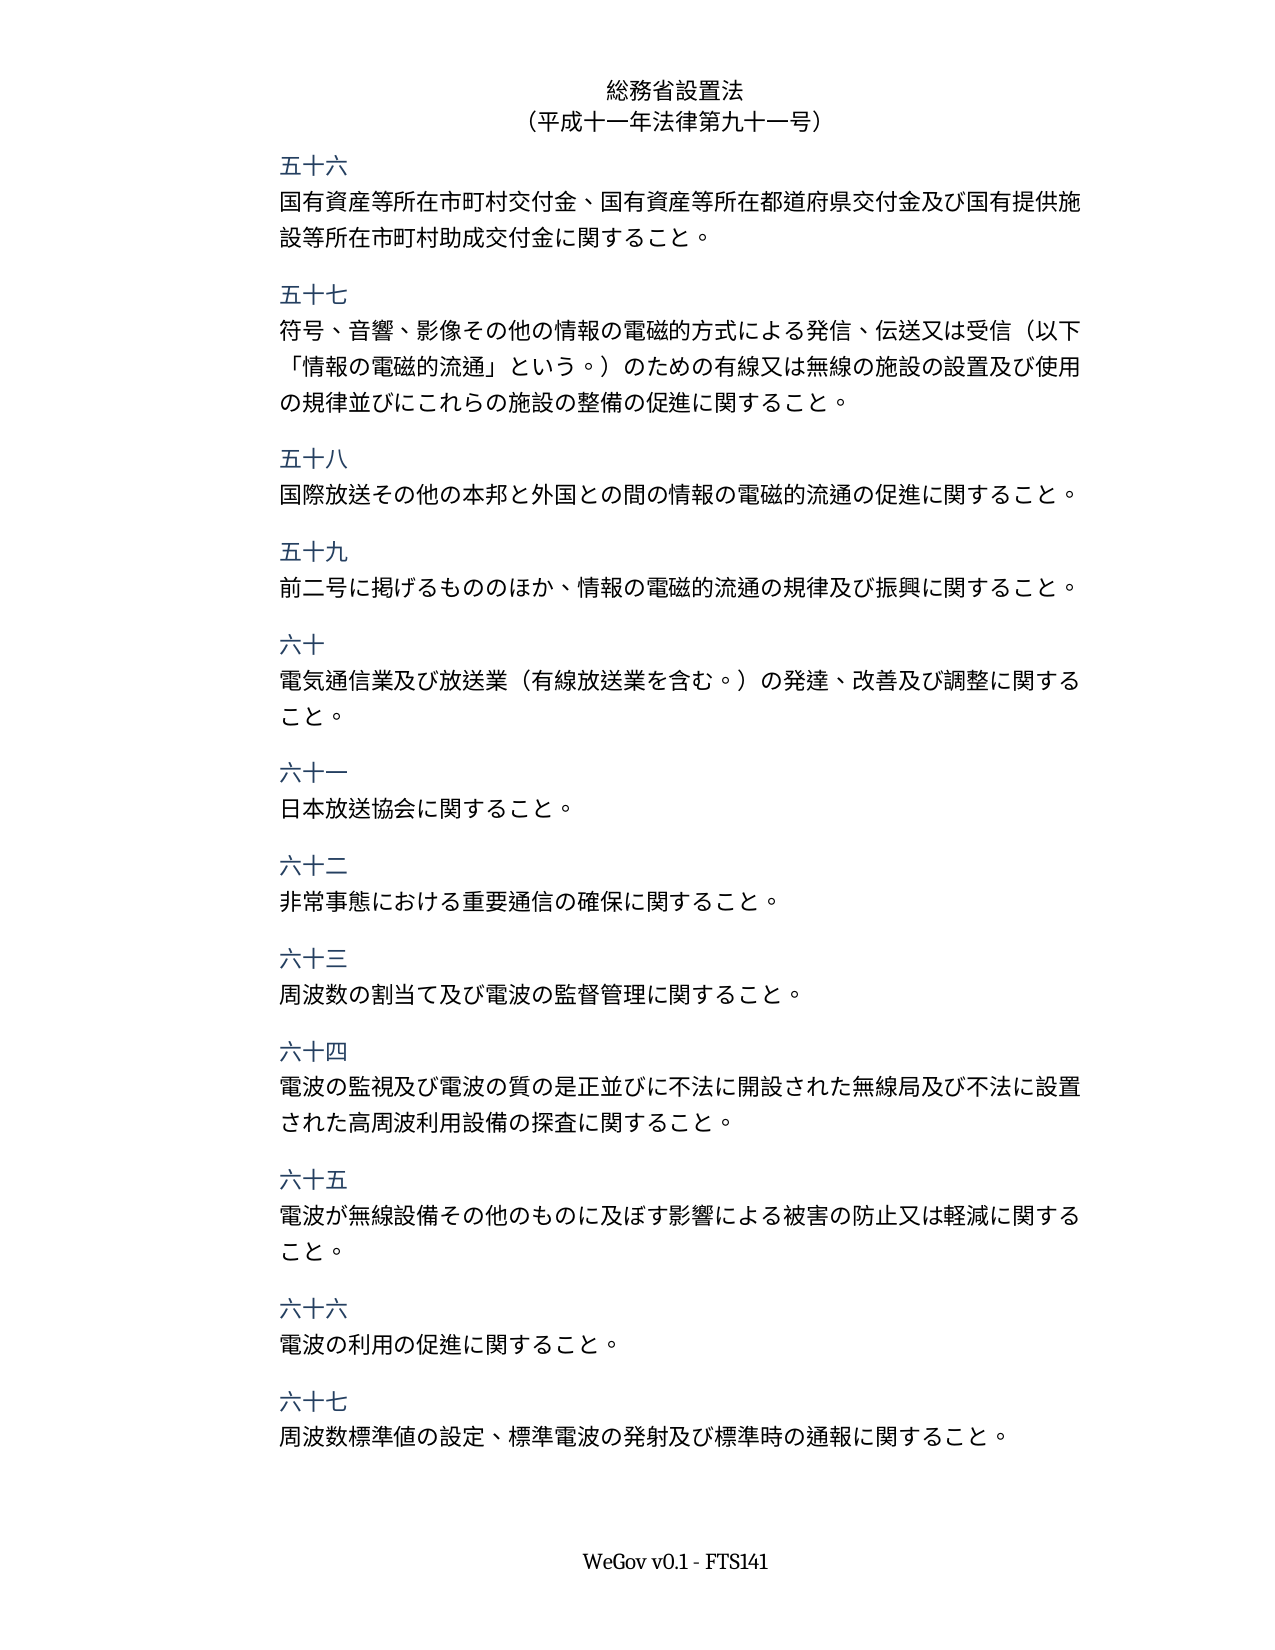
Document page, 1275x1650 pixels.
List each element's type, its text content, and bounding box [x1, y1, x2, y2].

subtitle 六十七 [279, 1385, 1087, 1417]
subtitle 五十七 [279, 279, 1087, 310]
subtitle 六十二 [279, 850, 1087, 881]
subtitle 六十 [279, 629, 1087, 660]
text 電波の監視及び電波の質の是正並びに不法に開設された無線局及び不法に設置された高周波利用設備の探査に関すること。 [279, 1071, 1087, 1138]
text 電波の利用の促進に関すること。 [279, 1329, 1087, 1360]
subtitle 五十九 [279, 536, 1087, 567]
subtitle 六十五 [279, 1164, 1087, 1195]
text 符号、音響、影像その他の情報の電磁的方式による発信、伝送又は受信（以下「情報の電磁的流通」という。）のための有線又は無線の施設の設置及び使用の規律並びにこれらの施設の整備の促進に関すること。 [279, 314, 1087, 418]
text 前二号に掲げるもののほか、情報の電磁的流通の規律及び振興に関すること。 [279, 572, 1087, 603]
subtitle 六十三 [279, 943, 1087, 974]
text 非常事態における重要通信の確保に関すること。 [279, 886, 1087, 917]
subtitle 六十一 [279, 757, 1087, 788]
text 国際放送その他の本邦と外国との間の情報の電磁的流通の促進に関すること。 [279, 479, 1087, 510]
subtitle 六十六 [279, 1293, 1087, 1324]
subtitle 五十六 [279, 150, 1087, 181]
text 日本放送協会に関すること。 [279, 793, 1087, 824]
subtitle 五十八 [279, 443, 1087, 474]
text 電気通信業及び放送業（有線放送業を含む。）の発達、改善及び調整に関すること。 [279, 664, 1087, 732]
text 国有資産等所在市町村交付金、国有資産等所在都道府県交付金及び国有提供施設等所在市町村助成交付金に関すること。 [279, 186, 1087, 253]
text 周波数の割当て及び電波の監督管理に関すること。 [279, 979, 1087, 1010]
subtitle 六十四 [279, 1035, 1087, 1067]
text 電波が無線設備その他のものに及ぼす影響による被害の防止又は軽減に関すること。 [279, 1200, 1087, 1267]
text 周波数標準値の設定、標準電波の発射及び標準時の通報に関すること。 [279, 1421, 1087, 1453]
